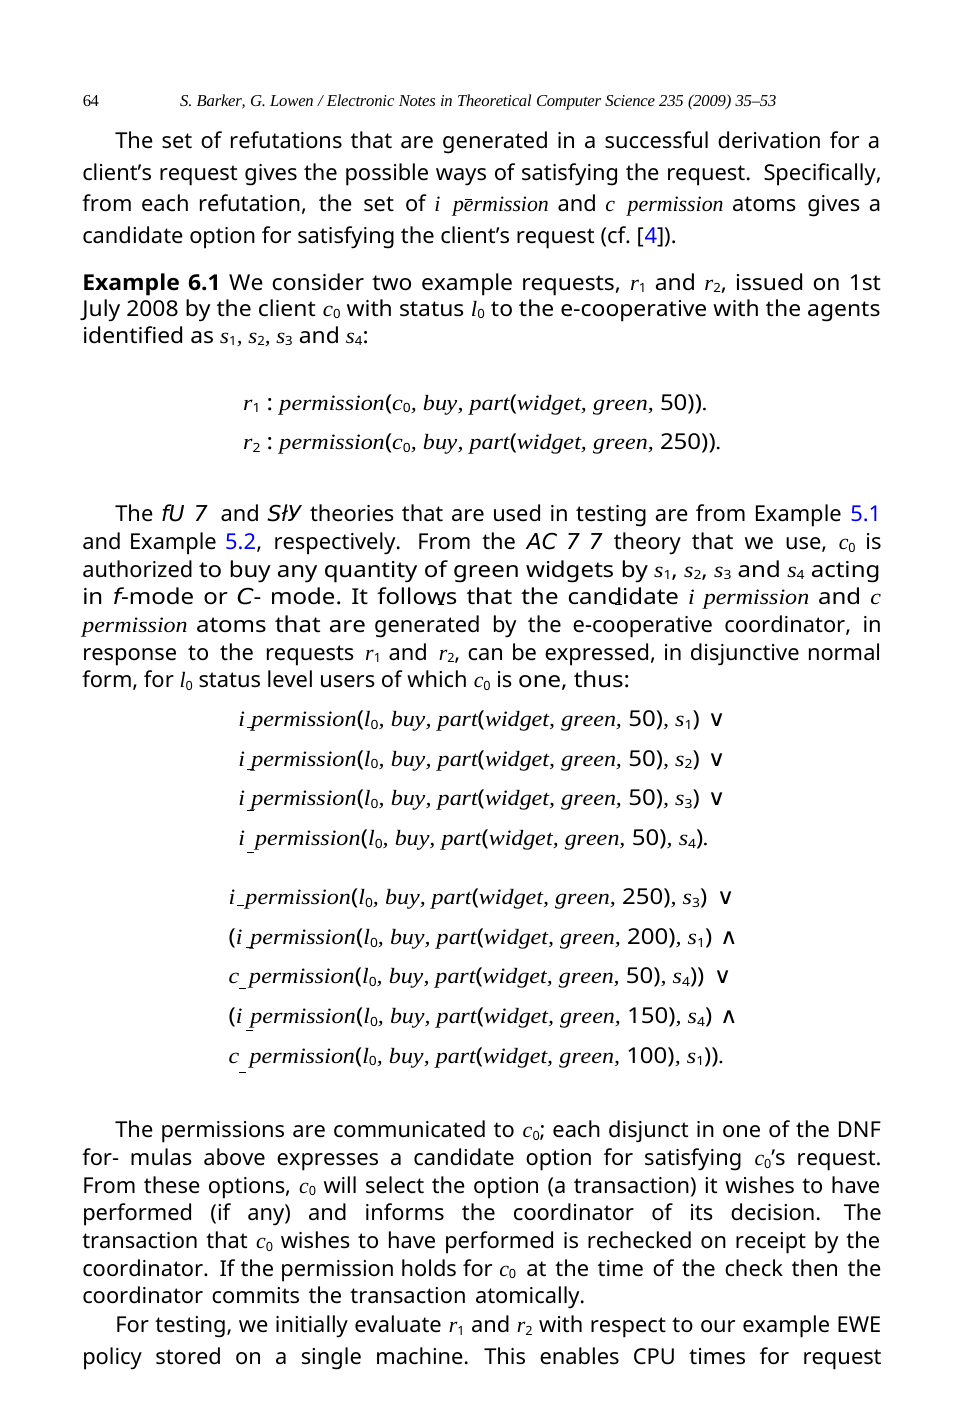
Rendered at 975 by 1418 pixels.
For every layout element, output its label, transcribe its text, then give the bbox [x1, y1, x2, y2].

text The set of refutations that are generated in a successful derivation for a client’s request gives the possible ways of satisfying the request. Specifically, from each refutation, the set of i permission and c permission atoms gives a candidate option for satisfying the client’s request (cf. [4]). [82, 125, 881, 249]
text The permissions are communicated to c0; each disjunct in one of the DNF for- mulas above expresses a candidate option for satisfying c0’s request. From these options, c0 will select the option (a transaction) it wishes to have performed (if any) and informs the coordinator of its decision. The transaction that c0 wishes to have performed is rechecked on receipt by the coordinator. If the permission holds for c0 at the time of the check then the coordinator commits the transaction atomically. [82, 1116, 881, 1309]
text i permission(l0, buy, part(widget, green, 50), s1) ∨ i permission(l0, buy, part(widget, green, 50), s2) ∨ i permission(l0, buy, part(widget, green, 50), s3) ∨ i permission(l0, buy, part(widget, green, 50), s4). [238, 703, 725, 852]
text The fU 7 and SłУ theories that are used in testing are from Example 5.1 and Example 5.2, respectively. From the AC 7 7 theory that we use, c0 is authorized to buy any quantity of green widgets by s1, s2, s3 and s4 acting in f-mode or C- mode. It follows that the candidate i permission and c permission atoms that are generated by the e-cooperative coordinator, in response to the requests r1 and r2, can be expressed, in disjunctive normal form, for l0 status level users of which c0 is one, thus: [82, 499, 881, 693]
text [82, 1309, 881, 1371]
text Example 6.1 We consider two example requests, r1 and r2, issued on 1st July 2008 by the client c0 with status l0 to the e-cooperative with the agents identified as s1, s2, s3 and s4: [82, 269, 881, 349]
text i permission(l0, buy, part(widget, green, 250), s3) ∨ (i permission(l0, buy, part(widget, green, 200), s1) ∧ c permission(l0, buy, part(widget, green, 50), s4)) ∨ (i permission(l0, buy, part(widget, green, 150), s4) ∧ c permission(l0, buy, part(widget, green, 100), s1)). [228, 881, 739, 1069]
text r1 : permission(c0, buy, part(widget, green, 50)). r2 : permission(c0, buy, part(widget, green, 250)). [243, 387, 727, 456]
